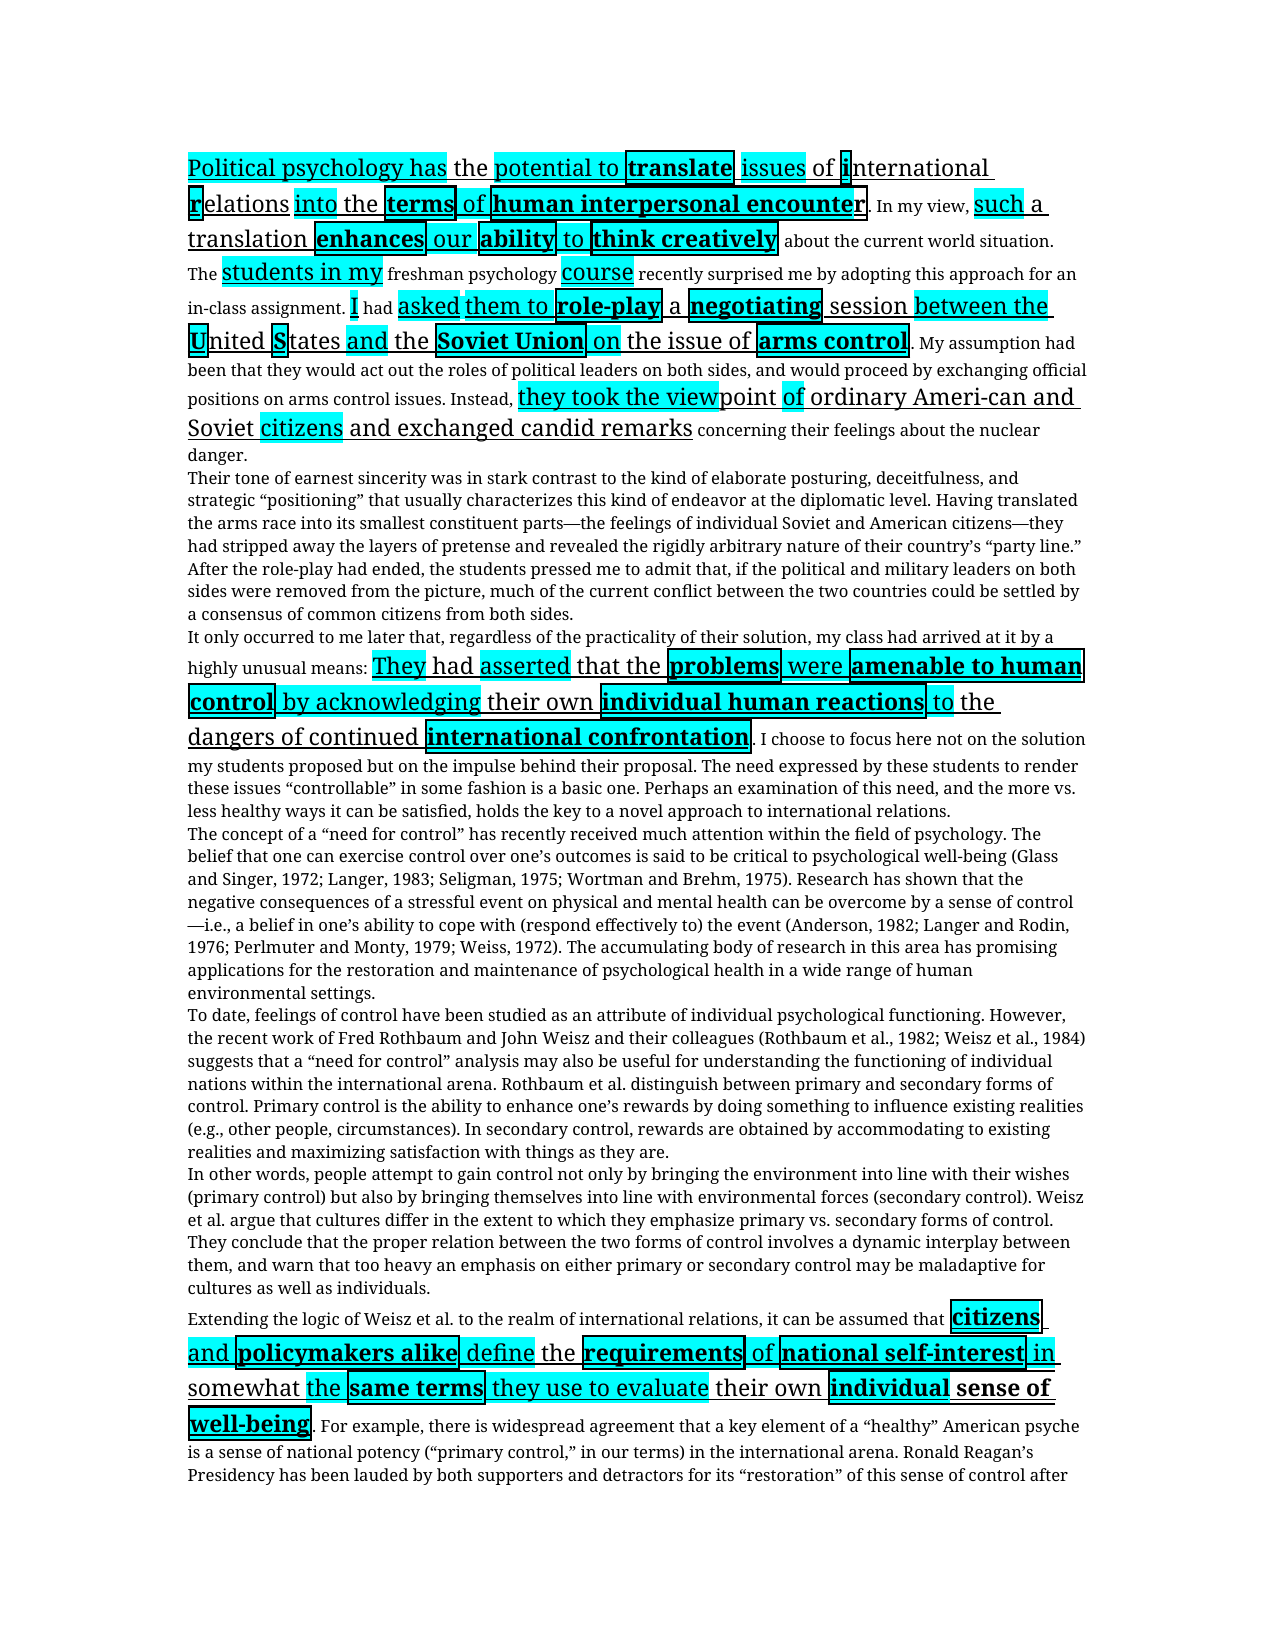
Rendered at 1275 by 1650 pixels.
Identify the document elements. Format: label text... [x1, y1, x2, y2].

text Political psychology has the potential to translate issues of international relations into the terms of human interpersonal encounter. In my view, such a translation enhances our ability to think creatively about the current world situation. [187, 180, 625, 249]
text It only occurred to me later that, regardless of the practicality of their solution, my class had arrived at it by a highly unusual means: They had asserted that the problems were amenable to human control by acknowledging their own individual human reactions to the dangers of continued international confrontation. I choose to focus here not on the solution my students proposed but on the impulse behind their proposal. The need expressed by these students to render these issues “controllable” in some fashion is a basic one. Perhaps an examination of this need, and the more vs. less healthy ways it can be satisfied, holds the key to a novel approach to international relations. [187, 625, 1087, 822]
text The concept of a “need for control” has recently received much attention within the field of psychology. The belief that one can exercise control over one’s outcomes is said to be critical to psychological well-being (Glass and Singer, 1972; Langer, 1983; Seligman, 1975; Wortman and Brehm, 1975). Research has shown that the negative consequences of a stressful event on physical and mental health can be overcome by a sense of control—i.e., a belief in one’s ability to cope with (respond effectively to) the event (Anderson, 1982; Langer and Rodin, 1976; Perlmuter and Monty, 1979; Weiss, 1972). The accumulating body of research in this area has promising applications for the restoration and maintenance of psychological health in a wide range of human environmental settings. [187, 822, 1087, 1004]
text Their tone of earnest sincerity was in stark contrast to the kind of elaborate posturing, deceitfulness, and strategic “positioning” that usually characterizes this kind of endeavor at the diplomatic level. Having translated the arms race into its smallest constituent parts—the feelings of individual Soviet and American citizens—they had stripped away the layers of pretense and revealed the rigidly arbitrary nature of their country’s “party line.” After the role-play had ended, the students pressed me to admit that, if the political and military leaders on both sides were removed from the picture, much of the current conflict between the two countries could be settled by a consensus of common citizens from both sides. [187, 466, 1087, 625]
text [187, 1299, 1087, 1486]
text The students in my freshman psychology course recently surprised me by adopting this approach for an in-class assignment. I had asked them to role-play a negotiating session between the United States and the Soviet Union on the issue of arms control. My assumption had been that they would act out the roles of political leaders on both sides, and would proceed by exchanging official positions on arms control issues. Instead, they took the viewpoint of ordinary Ameri-can and Soviet citizens and exchanged candid remarks concerning their feelings about the nuclear danger. [187, 256, 1087, 466]
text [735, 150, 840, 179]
text To date, feelings of control have been studied as an attribute of individual psychological functioning. However, the recent work of Fred Rothbaum and John Weisz and their colleagues (Rothbaum et al., 1982; Weisz et al., 1984) suggests that a “need for control” analysis may also be useful for understanding the functioning of individual nations within the international arena. Rothbaum et al. distinguish between primary and secondary forms of control. Primary control is the ability to enhance one’s rewards by doing something to influence existing realities (e.g., other people, circumstances). In secondary control, rewards are obtained by accommodating to existing realities and maximizing satisfaction with things as they are. [187, 1004, 1087, 1163]
text In other words, people attempt to gain control not only by bringing the environment into line with their wishes (primary control) but also by bringing themselves into line with environmental forces (secondary control). Weisz et al. argue that cultures differ in the extent to which they emphasize primary vs. secondary forms of control. They conclude that the proper relation between the two forms of control involves a dynamic interplay between them, and warn that too heavy an emphasis on either primary or secondary control may be maladaptive for cultures as well as individuals. [187, 1163, 1087, 1299]
text Political psychology has the potential to translate issues of international relations into the terms of human interpersonal encounter. In my view, such a translation enhances our ability to think creatively about the current world situation. [779, 150, 1087, 256]
